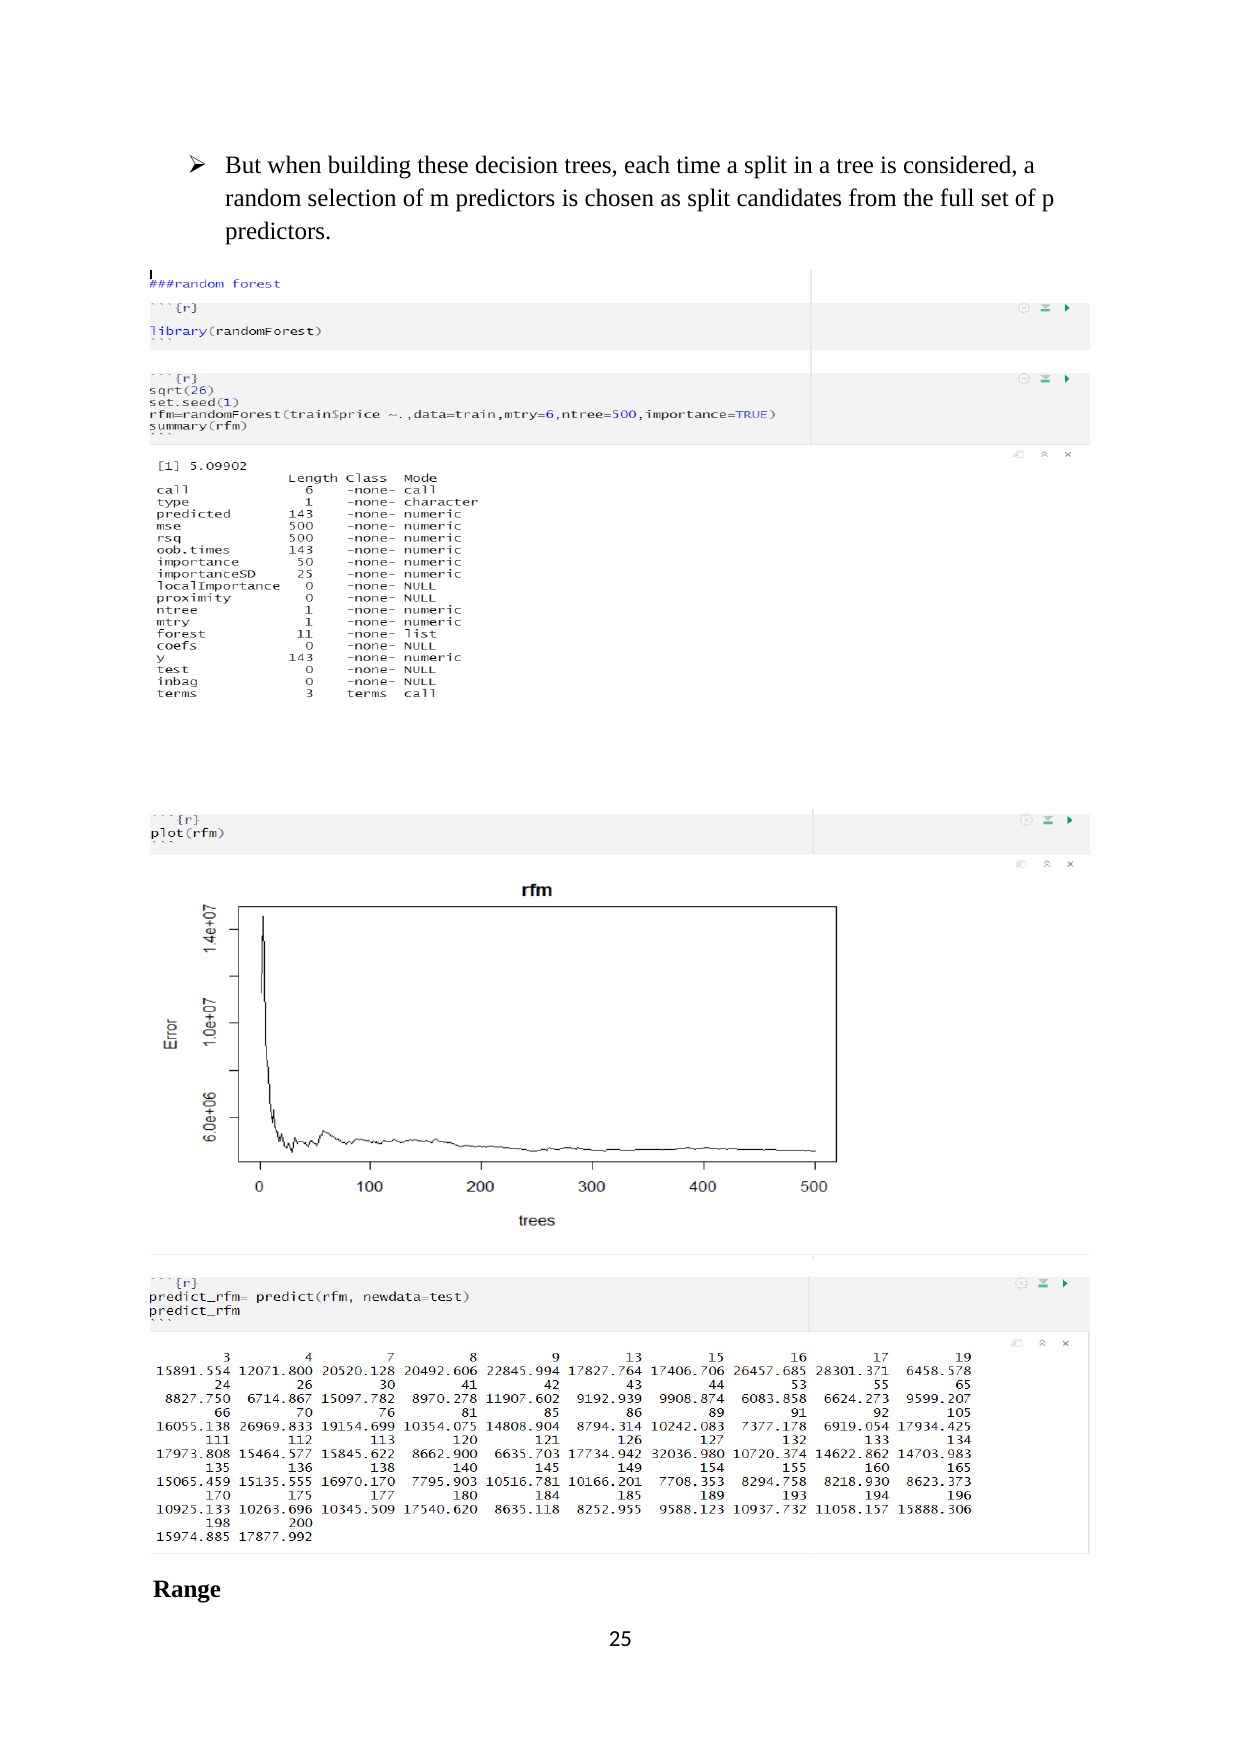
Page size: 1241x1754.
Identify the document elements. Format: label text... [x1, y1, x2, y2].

picture [150, 809, 1091, 1259]
picture [150, 270, 1091, 707]
picture [150, 1276, 1091, 1556]
list But when building these decision trees, each time a split in a tree is considered, a random selection of m predictors is chosen as split candidates from the full set of p predictors. [187, 150, 1090, 245]
text Range [152, 1574, 1089, 1602]
